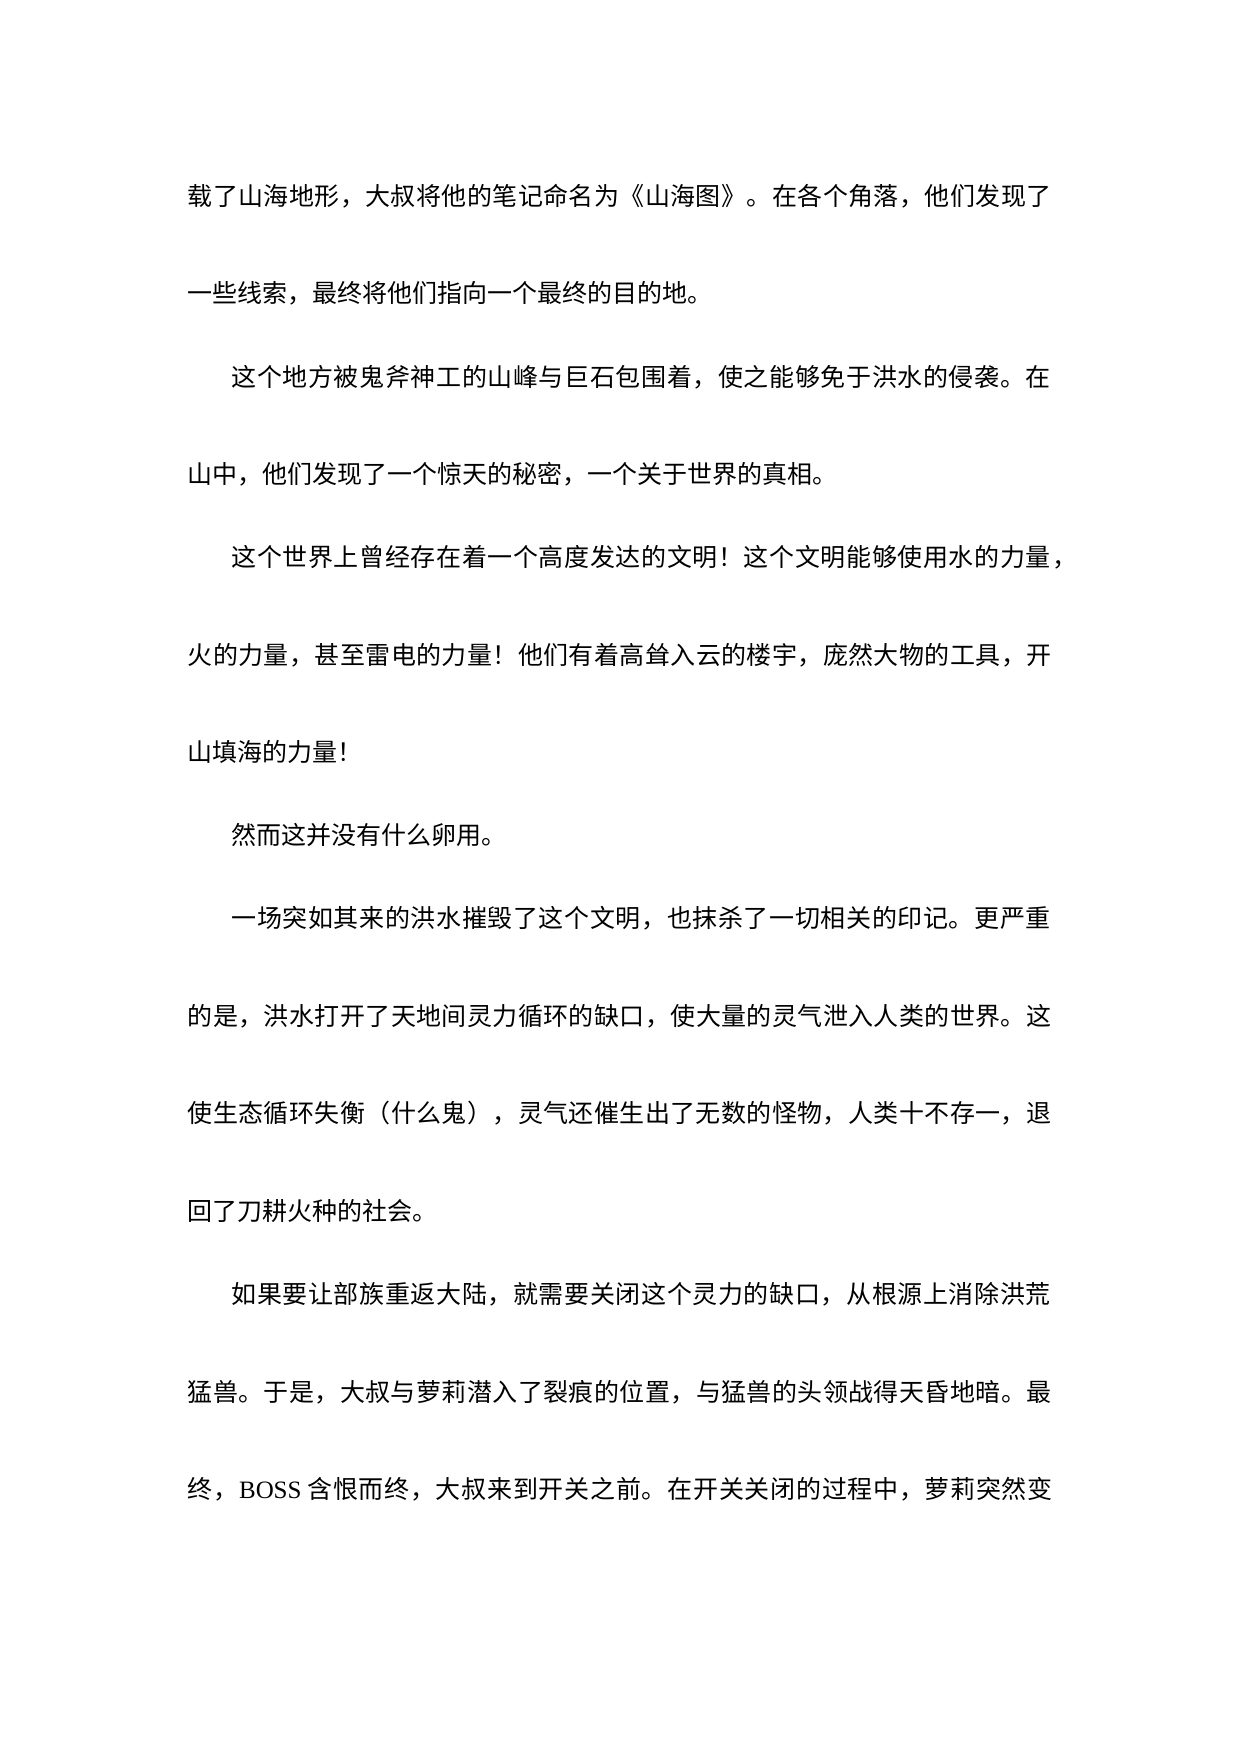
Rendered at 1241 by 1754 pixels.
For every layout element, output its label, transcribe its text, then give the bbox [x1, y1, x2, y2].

text 然而这并没有什么卵用。 [187, 801, 1053, 866]
text 如果要让部族重返大陆，就需要关闭这个灵力的缺口，从根源上消除洪荒猛兽。于是，大叔与萝莉潜入了裂痕的位置，与猛兽的头领战得天昏地暗。最终，BOSS含恨而终，大叔来到开关之前。在开关关闭的过程中，萝莉突然变得虚弱起来。于是大叔就嘿嘿嘿…… [187, 1260, 1053, 1520]
text 这个地方被鬼斧神工的山峰与巨石包围着，使之能够免于洪水的侵袭。在山中，他们发现了一个惊天的秘密，一个关于世界的真相。 [187, 343, 1053, 505]
text 这个世界上曾经存在着一个高度发达的文明！这个文明能够使用水的力量，火的力量，甚至雷电的力量！他们有着高耸入云的楼宇，庞然大物的工具，开山填海的力量！ [187, 523, 1053, 783]
text 两个人就这样走呀走，穿越了各种地图，大叔的图志也随之丰富。由于记载了山海地形，大叔将他的笔记命名为《山海图》。在各个角落，他们发现了一些线索，最终将他们指向一个最终的目的地。 [187, 162, 1053, 324]
text 一场突如其来的洪水摧毁了这个文明，也抹杀了一切相关的印记。更严重的是，洪水打开了天地间灵力循环的缺口，使大量的灵气泄入人类的世界。这使生态循环失衡（什么鬼），灵气还催生出了无数的怪物，人类十不存一，退回了刀耕火种的社会。 [187, 884, 1053, 1242]
